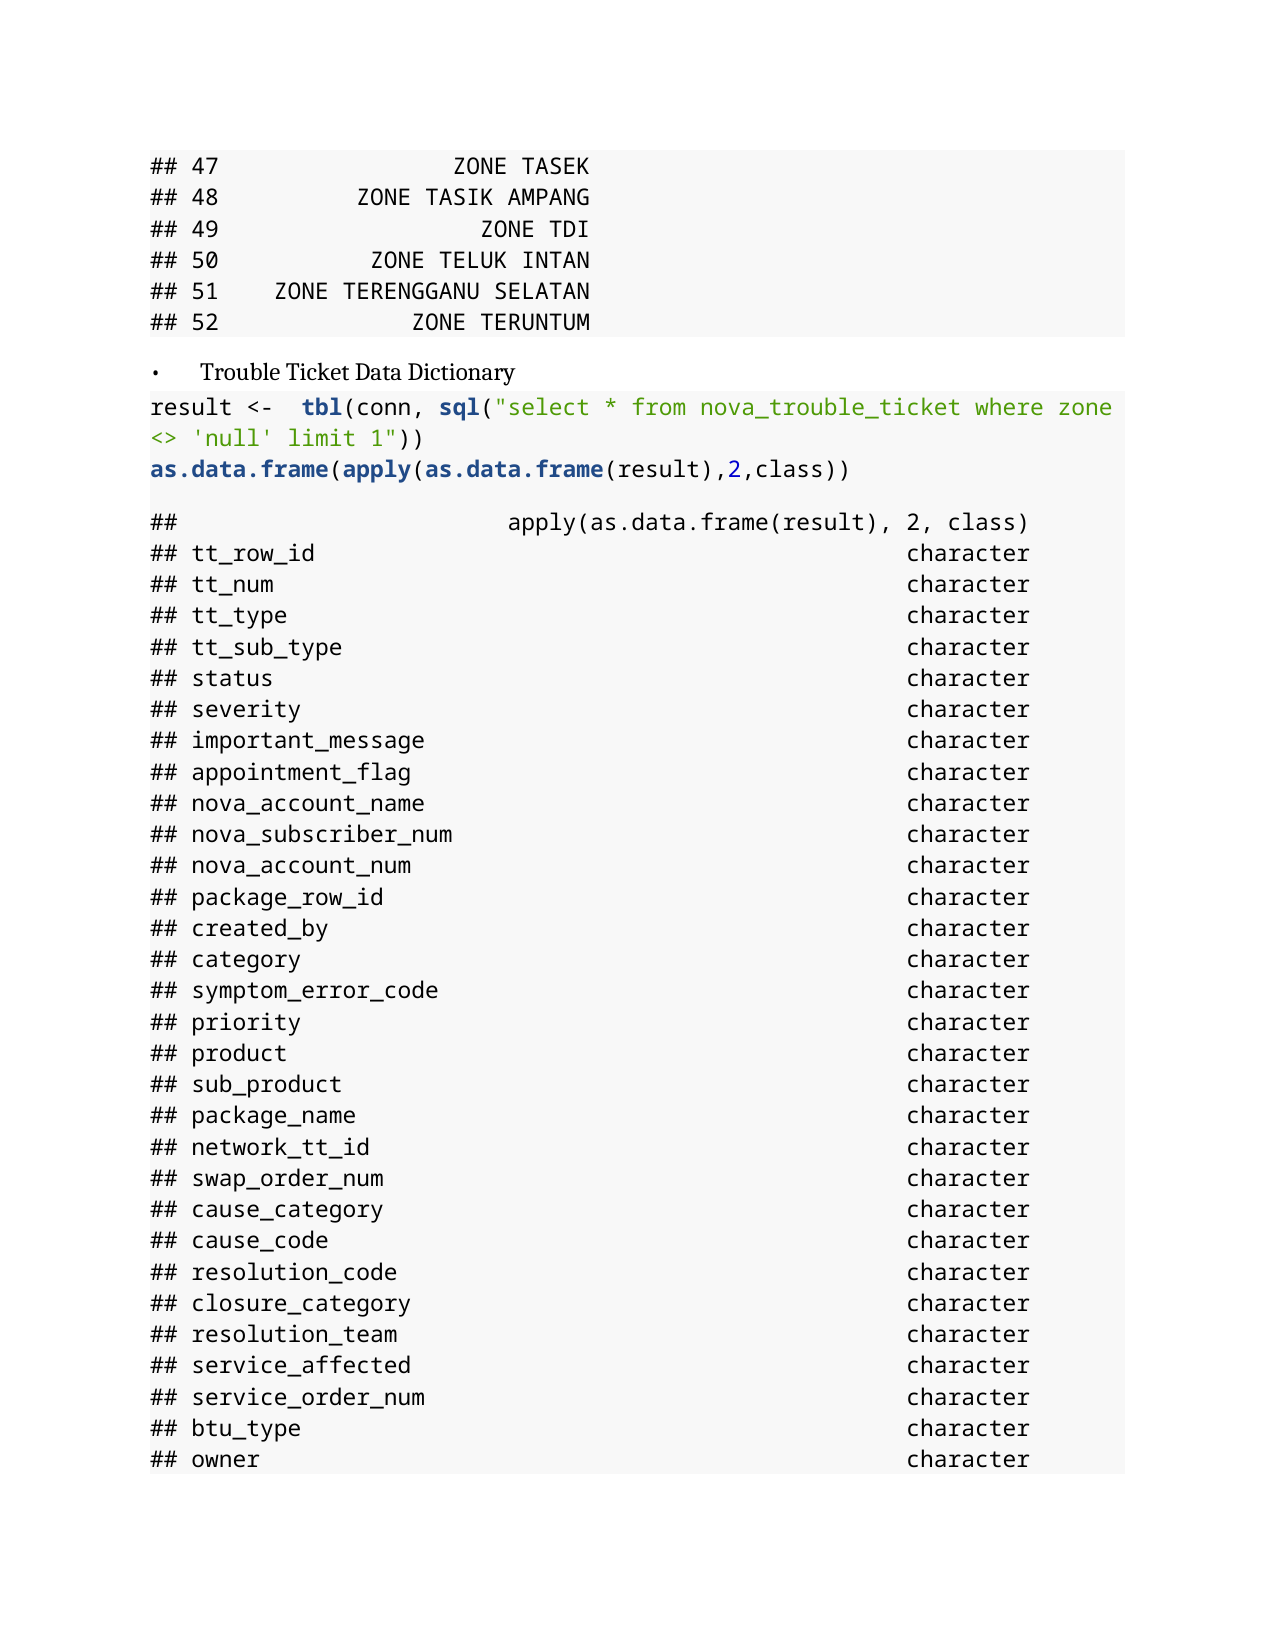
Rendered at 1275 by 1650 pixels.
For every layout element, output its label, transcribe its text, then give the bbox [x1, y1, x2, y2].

text result <- tbl(conn, sql("select * from nova_trouble_ticket where zone <> 'null' limit 1")) as.data.frame(apply(as.data.frame(result),2,class)) [425, 391, 1125, 484]
list Trouble Ticket Data Dictionary [150, 358, 1125, 387]
